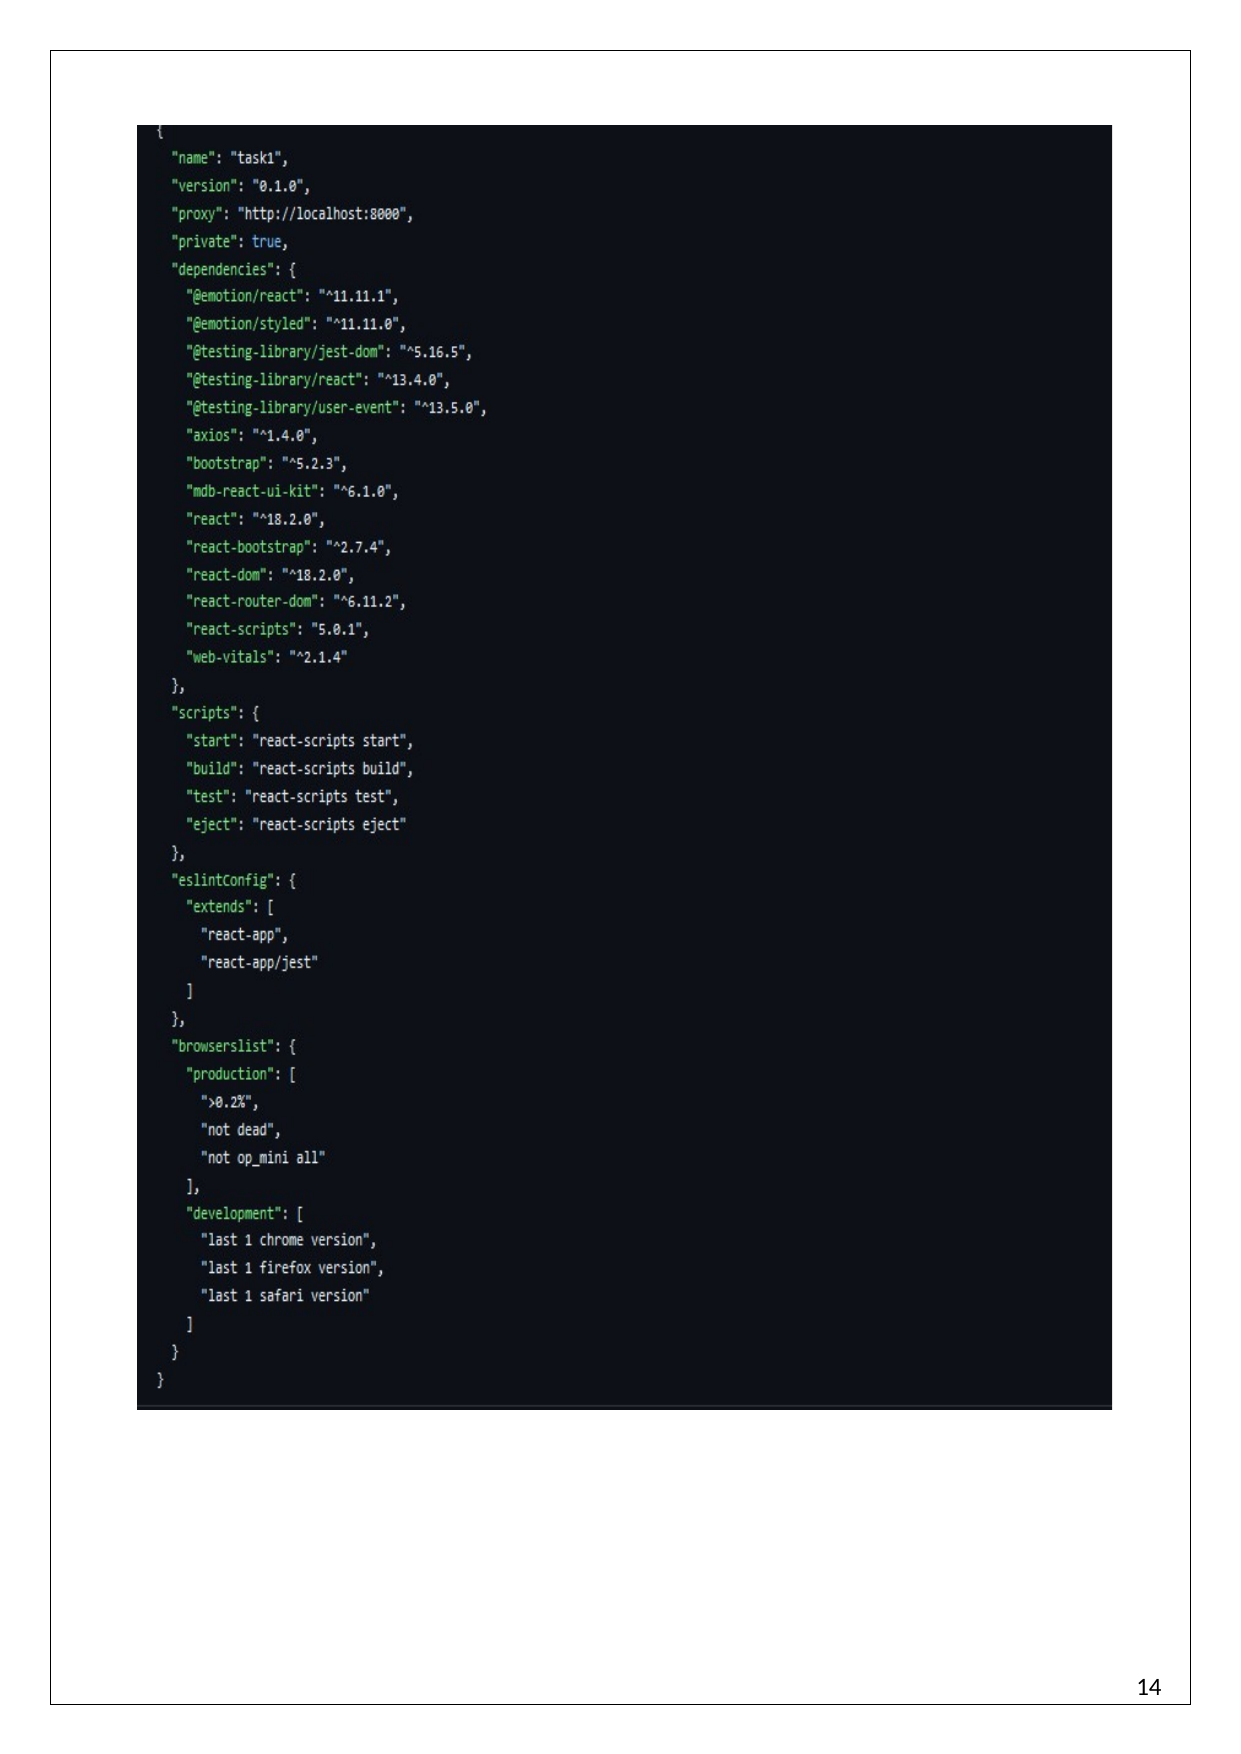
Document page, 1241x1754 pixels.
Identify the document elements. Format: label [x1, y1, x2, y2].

picture [137, 125, 1113, 1410]
